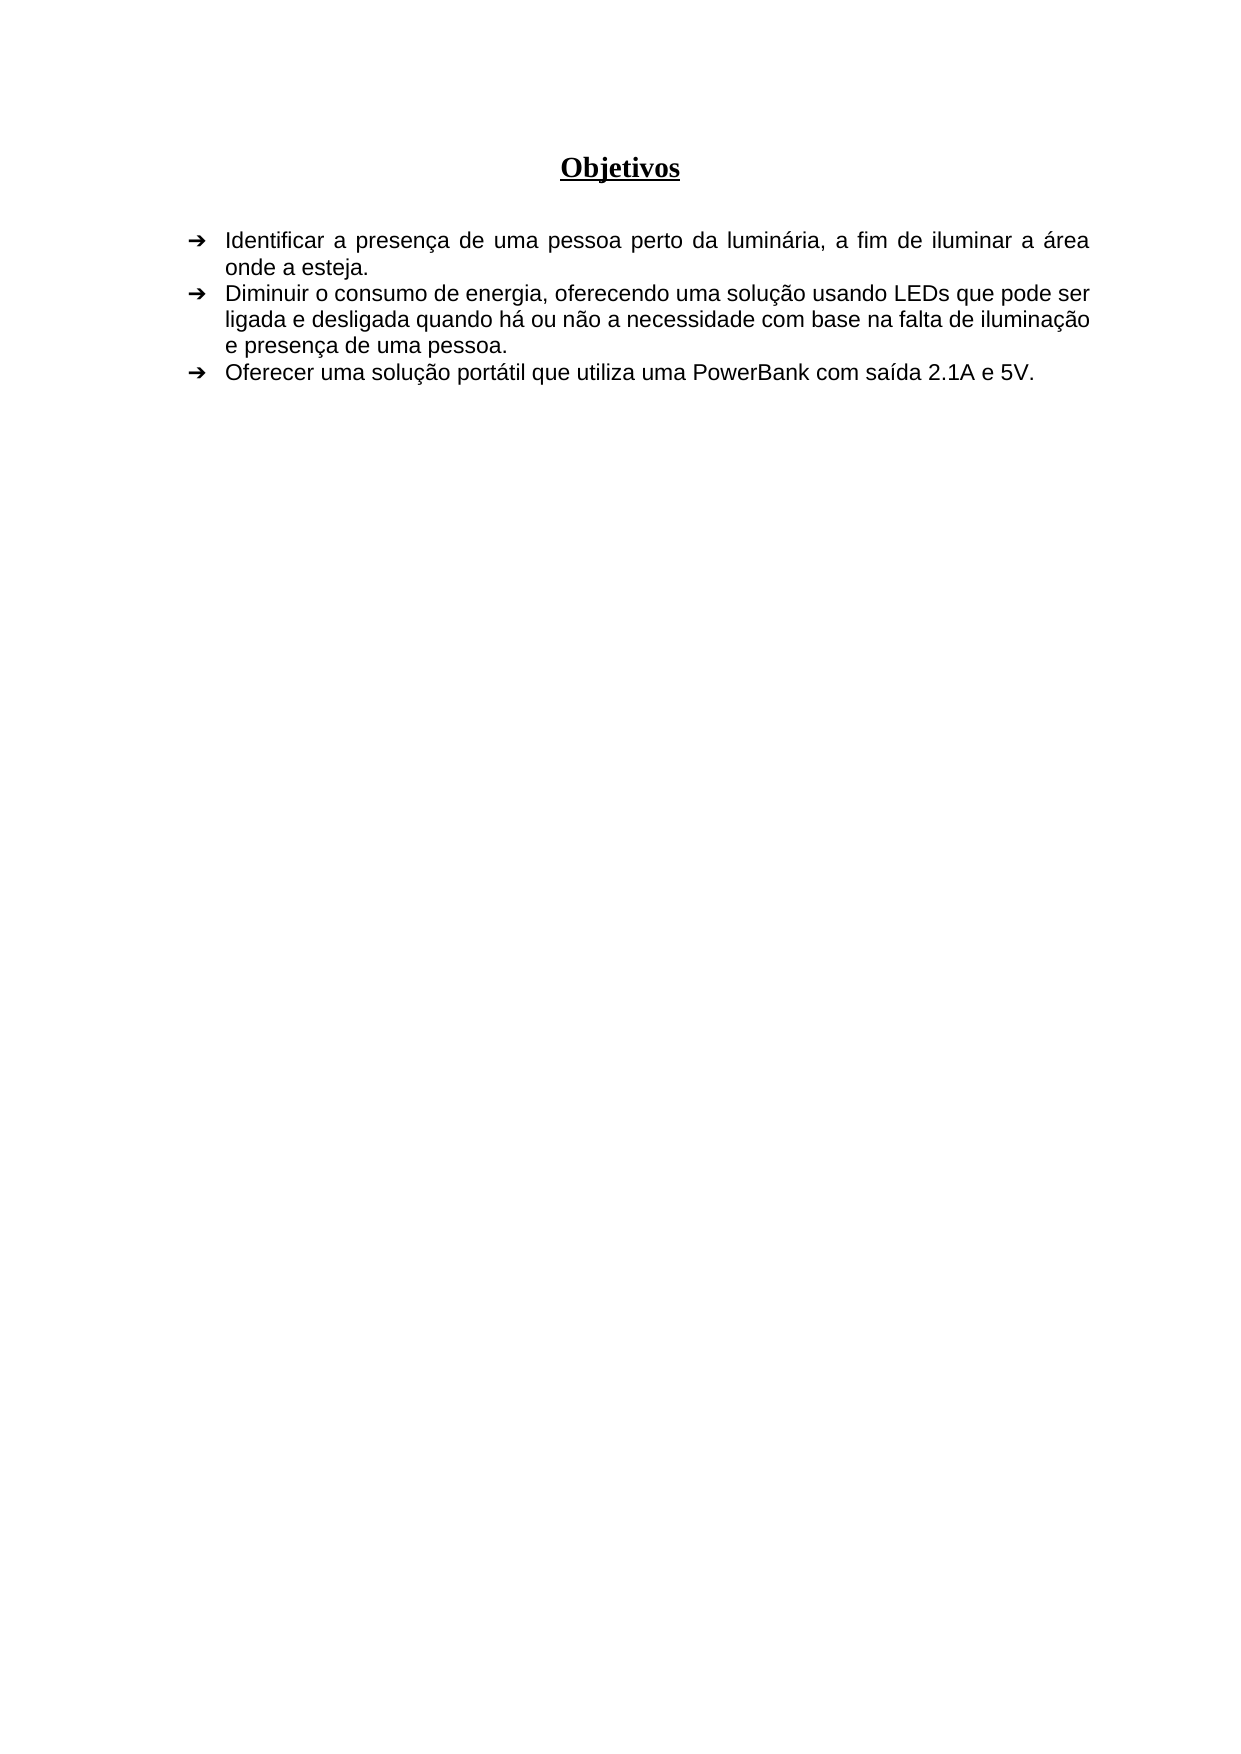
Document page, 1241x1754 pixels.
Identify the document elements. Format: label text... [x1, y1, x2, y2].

text Objetivos [150, 150, 1090, 183]
list Oferecer uma solução portátil que utiliza uma PowerBank com saída 2.1A e 5V. [187, 359, 1090, 385]
list Identificar a presença de uma pessoa perto da luminária, a fim de iluminar a área onde a esteja. [187, 227, 1090, 280]
list Diminuir o consumo de energia, oferecendo uma solução usando LEDs que pode ser ligada e desligada quando há ou não a necessidade com base na falta de iluminação e presença de uma pessoa. [187, 280, 1090, 359]
